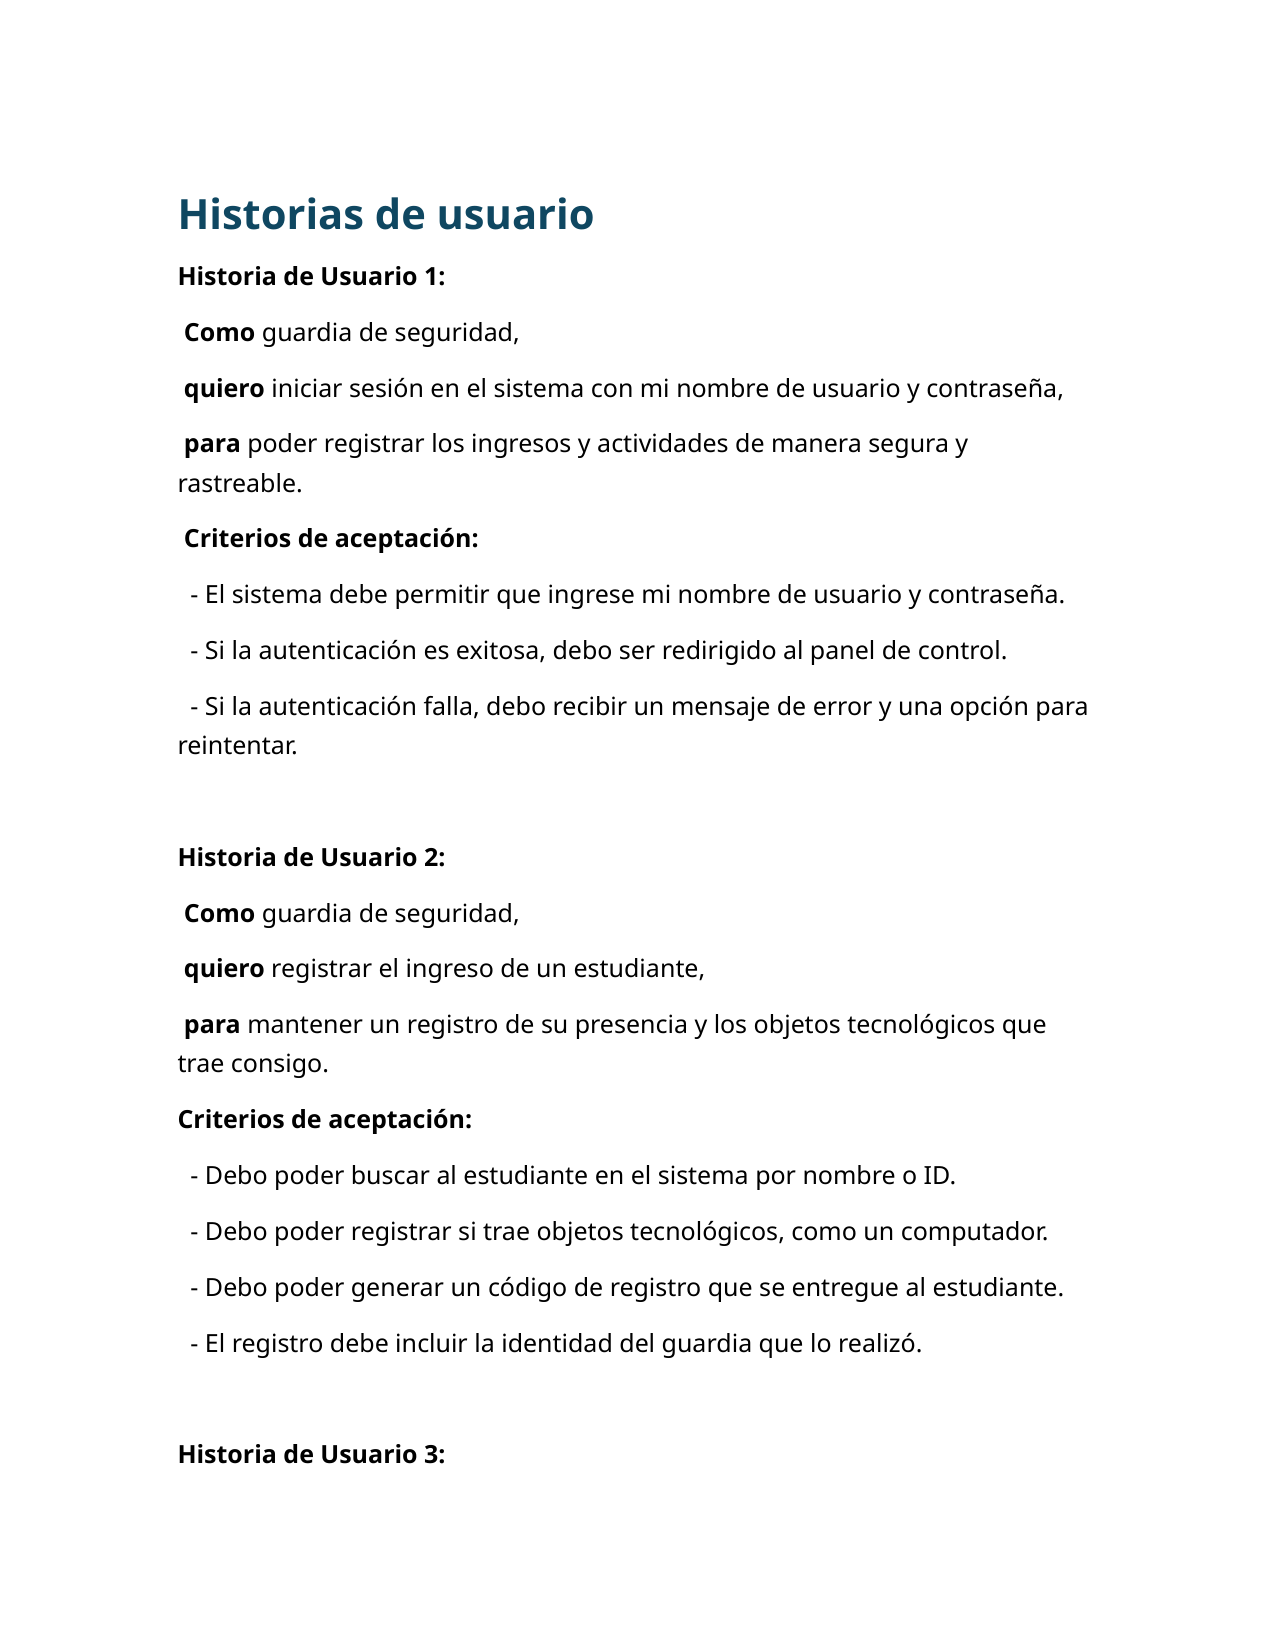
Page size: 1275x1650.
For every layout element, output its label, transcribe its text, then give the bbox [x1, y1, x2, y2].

text Criterios de aceptación: [177, 1102, 1098, 1136]
text para mantener un registro de su presencia y los objetos tecnológicos que trae consigo. [177, 1007, 1098, 1080]
text Historia de Usuario 1: [177, 259, 1098, 293]
text quiero iniciar sesión en el sistema con mi nombre de usuario y contraseña, [177, 370, 1098, 404]
text Historia de Usuario 2: [177, 839, 1098, 873]
subtitle Historias de usuario [177, 185, 1098, 242]
text - Debo poder buscar al estudiante en el sistema por nombre o ID. [177, 1158, 1098, 1192]
text - Debo poder generar un código de registro que se entregue al estudiante. [177, 1269, 1098, 1303]
text - Debo poder registrar si trae objetos tecnológicos, como un computador. [177, 1214, 1098, 1248]
text Como guardia de seguridad, [177, 314, 1098, 348]
text - Si la autenticación es exitosa, debo ser redirigido al panel de control. [177, 633, 1098, 667]
text - El sistema debe permitir que ingrese mi nombre de usuario y contraseña. [177, 577, 1098, 611]
text Criterios de aceptación: [177, 521, 1098, 555]
text para poder registrar los ingresos y actividades de manera segura y rastreable. [177, 426, 1098, 499]
text - El registro debe incluir la identidad del guardia que lo realizó. [177, 1325, 1098, 1359]
text Como guardia de seguridad, [177, 895, 1098, 929]
text - Si la autenticación falla, debo recibir un mensaje de error y una opción para reintentar. [177, 689, 1098, 762]
text Historia de Usuario 3: [177, 1437, 1098, 1471]
text quiero registrar el ingreso de un estudiante, [177, 951, 1098, 985]
